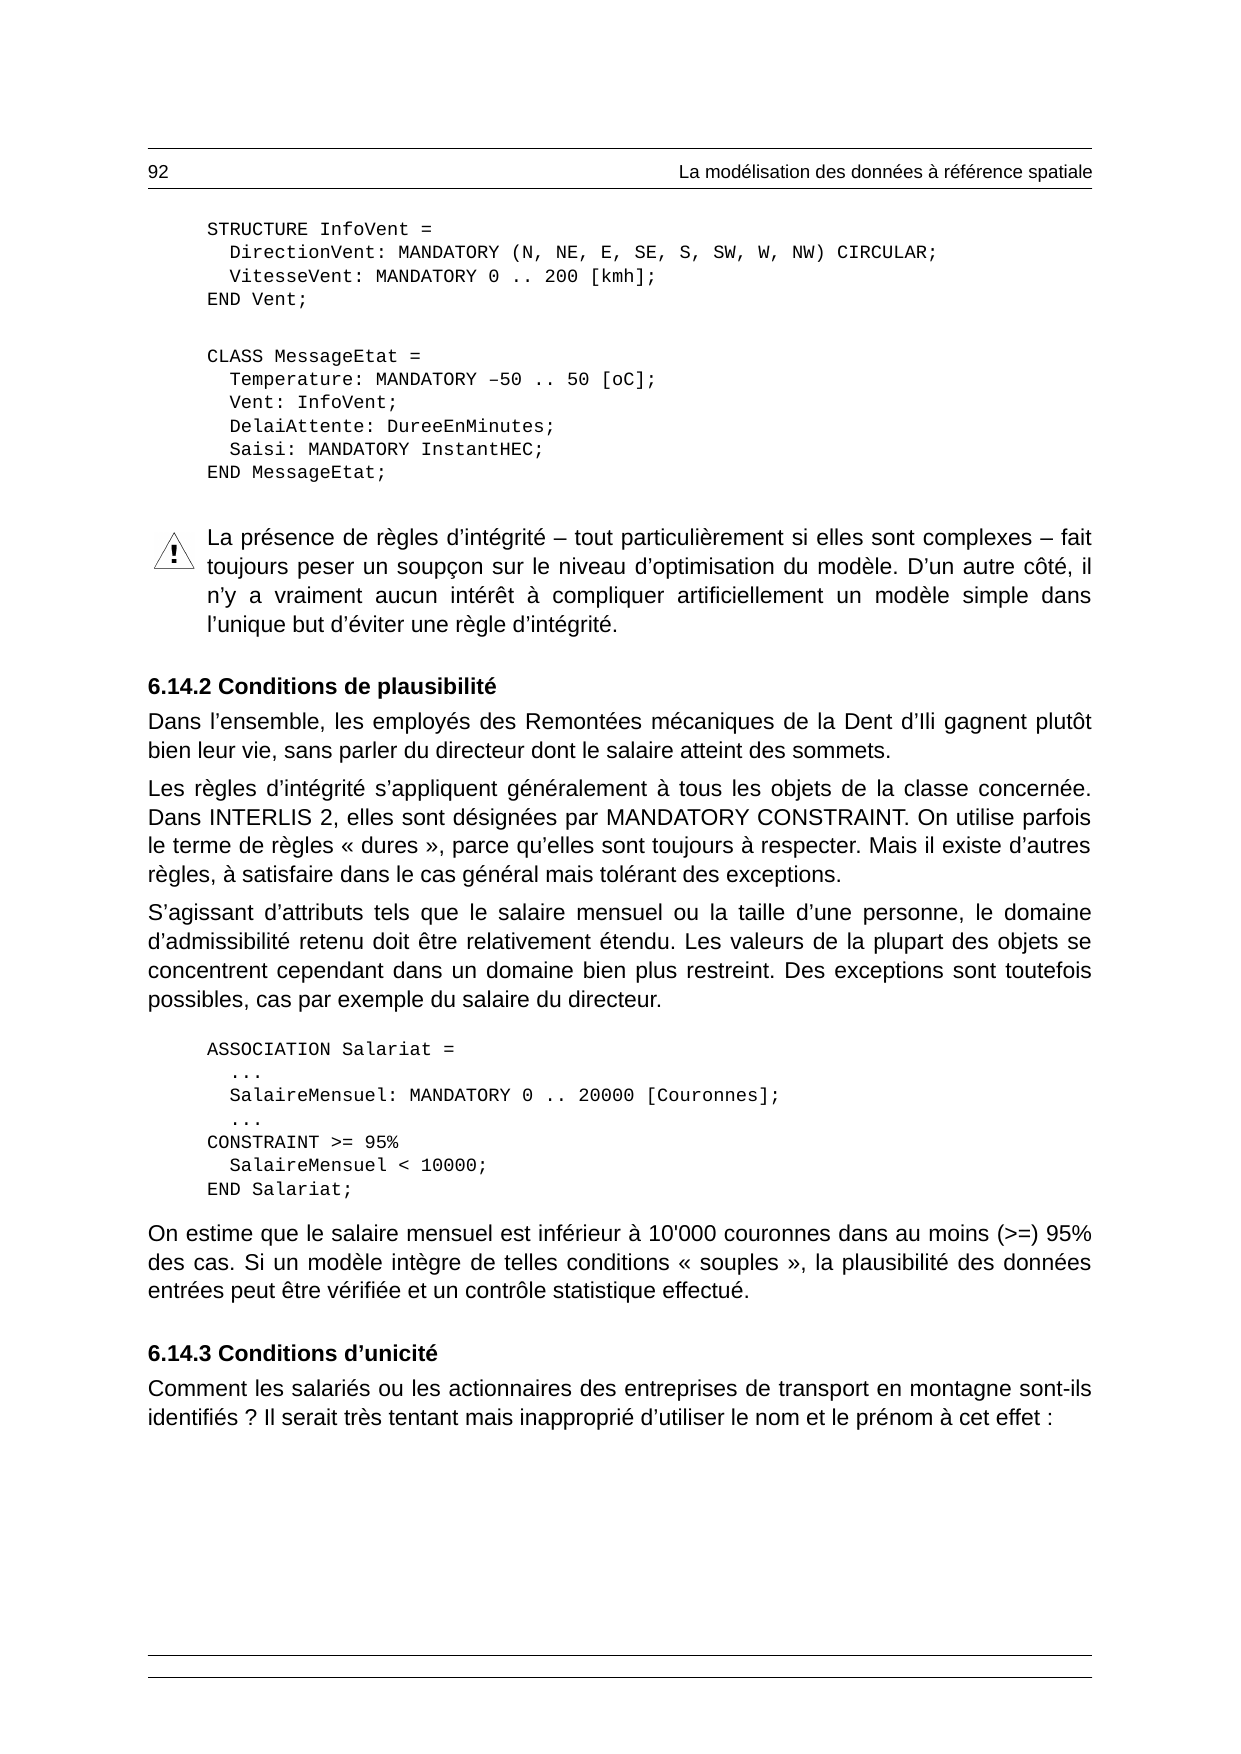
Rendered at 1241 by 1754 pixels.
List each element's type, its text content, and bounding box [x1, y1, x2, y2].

subtitle Conditions d’unicité [148, 1340, 1092, 1366]
subtitle Conditions de plausibilité [148, 673, 1092, 699]
text Les règles d’intégrité s’appliquent généralement à tous les objets de la classe concernée. Dans INTERLIS 2, elles sont désignées par MANDATORY CONSTRAINT. On utilise parfois le terme de règles « dures », parce qu’elles sont toujours à respecter. Mais il existe d’autres règles, à satisfaire dans le cas général mais tolérant des exceptions. [148, 774, 1092, 888]
text On estime que le salaire mensuel est inférieur à 10'000 couronnes dans au moins (>=) 95% des cas. Si un modèle intègre de telles conditions « souples », la plausibilité des données entrées peut être vérifiée et un contrôle statistique effectué. [148, 1219, 1092, 1304]
text La présence de règles d’intégrité – tout particulièrement si elles sont complexes – fait toujours peser un soupçon sur le niveau d’optimisation du modèle. D’un autre côté, il n’y a vraiment aucun intérêt à compliquer artificiellement un modèle simple dans l’unique but d’éviter une règle d’intégrité. [207, 524, 1092, 637]
text STRUCTURE InfoVent = DirectionVent: MANDATORY (N, NE, E, SE, S, SW, W, NW) CIRCULAR; VitesseVent: MANDATORY 0 .. 200 [kmh]; END Vent; [207, 220, 1033, 311]
picture [153, 532, 195, 569]
text Dans l’ensemble, les employés des Remontées mécaniques de la Dent d’Ili gagnent plutôt bien leur vie, sans parler du directeur dont le salaire atteint des sommets. [148, 708, 1092, 763]
text ASSOCIATION Salariat = ... SalaireMensuel: MANDATORY 0 .. 20000 [Couronnes]; ... CONSTRAINT >= 95% SalaireMensuel < 10000; END Salariat; [207, 1039, 1033, 1201]
text Comment les salariés ou les actionnaires des entreprises de transport en montagne sont-ils identifiés ? Il serait très tentant mais inapproprié d’utiliser le nom et le prénom à cet effet : [148, 1375, 1092, 1430]
text S’agissant d’attributs tels que le salaire mensuel ou la taille d’une personne, le domaine d’admissibilité retenu doit être relativement étendu. Les valeurs de la plupart des objets se concentrent cependant dans un domaine bien plus restreint. Des exceptions sont toutefois possibles, cas par exemple du salaire du directeur. [148, 899, 1092, 1012]
text CLASS MessageEtat = Temperature: MANDATORY –50 .. 50 [oC]; Vent: InfoVent; DelaiAttente: DureeEnMinutes; Saisi: MANDATORY InstantHEC; END MessageEtat; [207, 346, 1033, 484]
